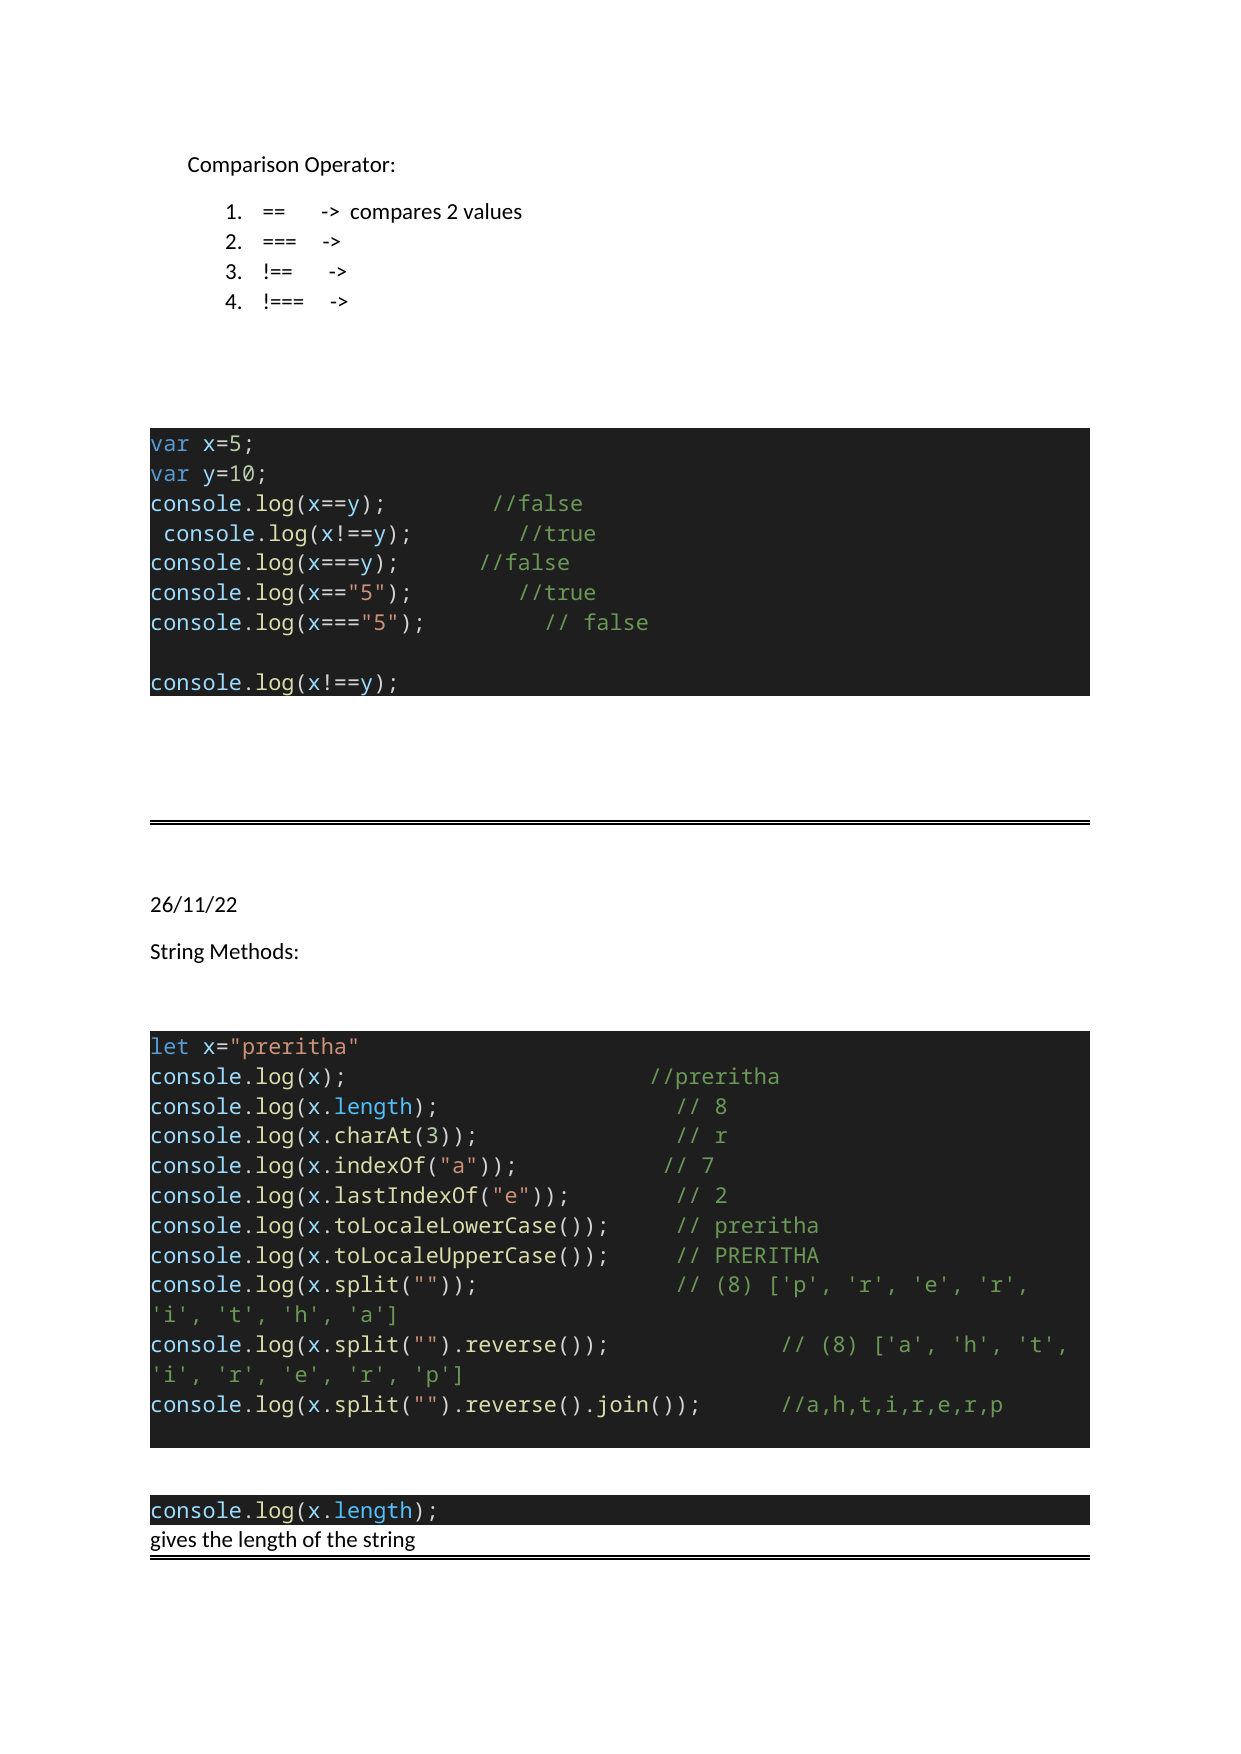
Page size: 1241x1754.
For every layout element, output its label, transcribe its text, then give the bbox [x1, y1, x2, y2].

list === -> [225, 227, 1090, 255]
text console.log(x===y); //false [150, 547, 1090, 577]
text 26/11/22 [150, 891, 1090, 918]
text console.log(x==="5"); // false [150, 607, 1090, 637]
text Comparison Operator: [187, 150, 1090, 178]
text console.log(x!==y); //true [150, 517, 1090, 547]
text var y=10; [150, 458, 1090, 488]
text console.log(x.toLocaleLowerCase()); // preritha [150, 1210, 1090, 1240]
text console.log(x.lastIndexOf("e")); // 2 [150, 1180, 1090, 1210]
text console.log(x.split("").reverse()); // (8) ['a', 'h', 't', 'i', 'r', 'e', 'r', 'p'] [150, 1329, 1090, 1389]
text console.log(x.split("")); // (8) ['p', 'r', 'e', 'r', 'i', 't', 'h', 'a'] [150, 1269, 1090, 1329]
text var x=5; [150, 428, 1090, 458]
text console.log(x.length); [150, 1495, 1090, 1525]
list !== -> [225, 257, 1090, 285]
text String Methods: [150, 937, 1090, 965]
text console.log(x!==y); [150, 666, 1090, 696]
text console.log(x.toLocaleUpperCase()); // PRERITHA [150, 1240, 1090, 1269]
text console.log(x.split("").reverse().join()); //a,h,t,i,r,e,r,p [150, 1389, 1090, 1418]
text gives the length of the string [150, 1525, 1090, 1555]
text console.log(x.charAt(3)); // r [150, 1121, 1090, 1150]
text console.log(x); //preritha [150, 1061, 1090, 1091]
text console.log(x=="5"); //true [150, 577, 1090, 607]
list == -> compares 2 values [225, 197, 1090, 225]
text let x="preritha" [150, 1031, 1090, 1061]
text console.log(x.indexOf("a")); // 7 [150, 1150, 1090, 1180]
text console.log(x.length); // 8 [150, 1091, 1090, 1121]
text console.log(x==y); //false [150, 488, 1090, 517]
list !=== -> [225, 287, 1090, 316]
